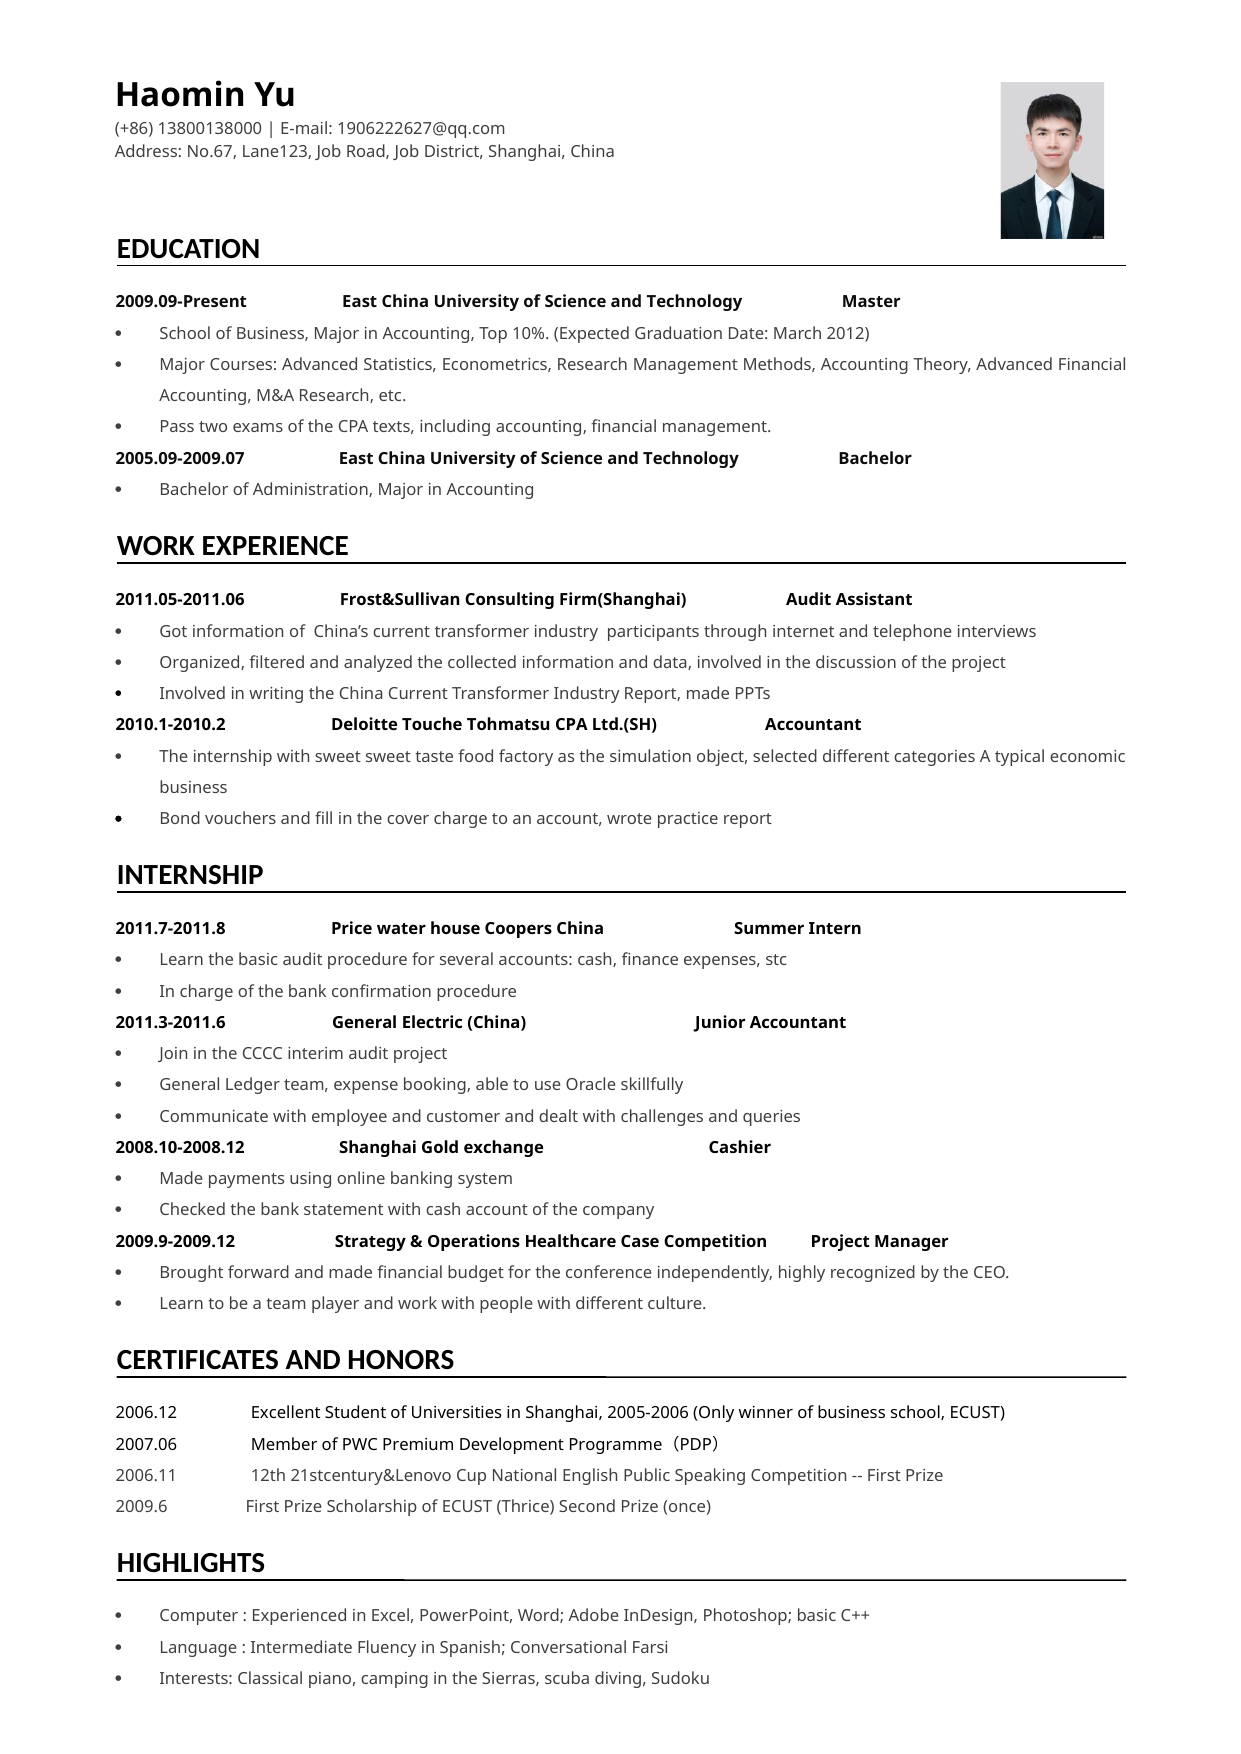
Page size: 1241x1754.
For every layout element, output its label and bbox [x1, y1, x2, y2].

picture [1000, 82, 1105, 239]
